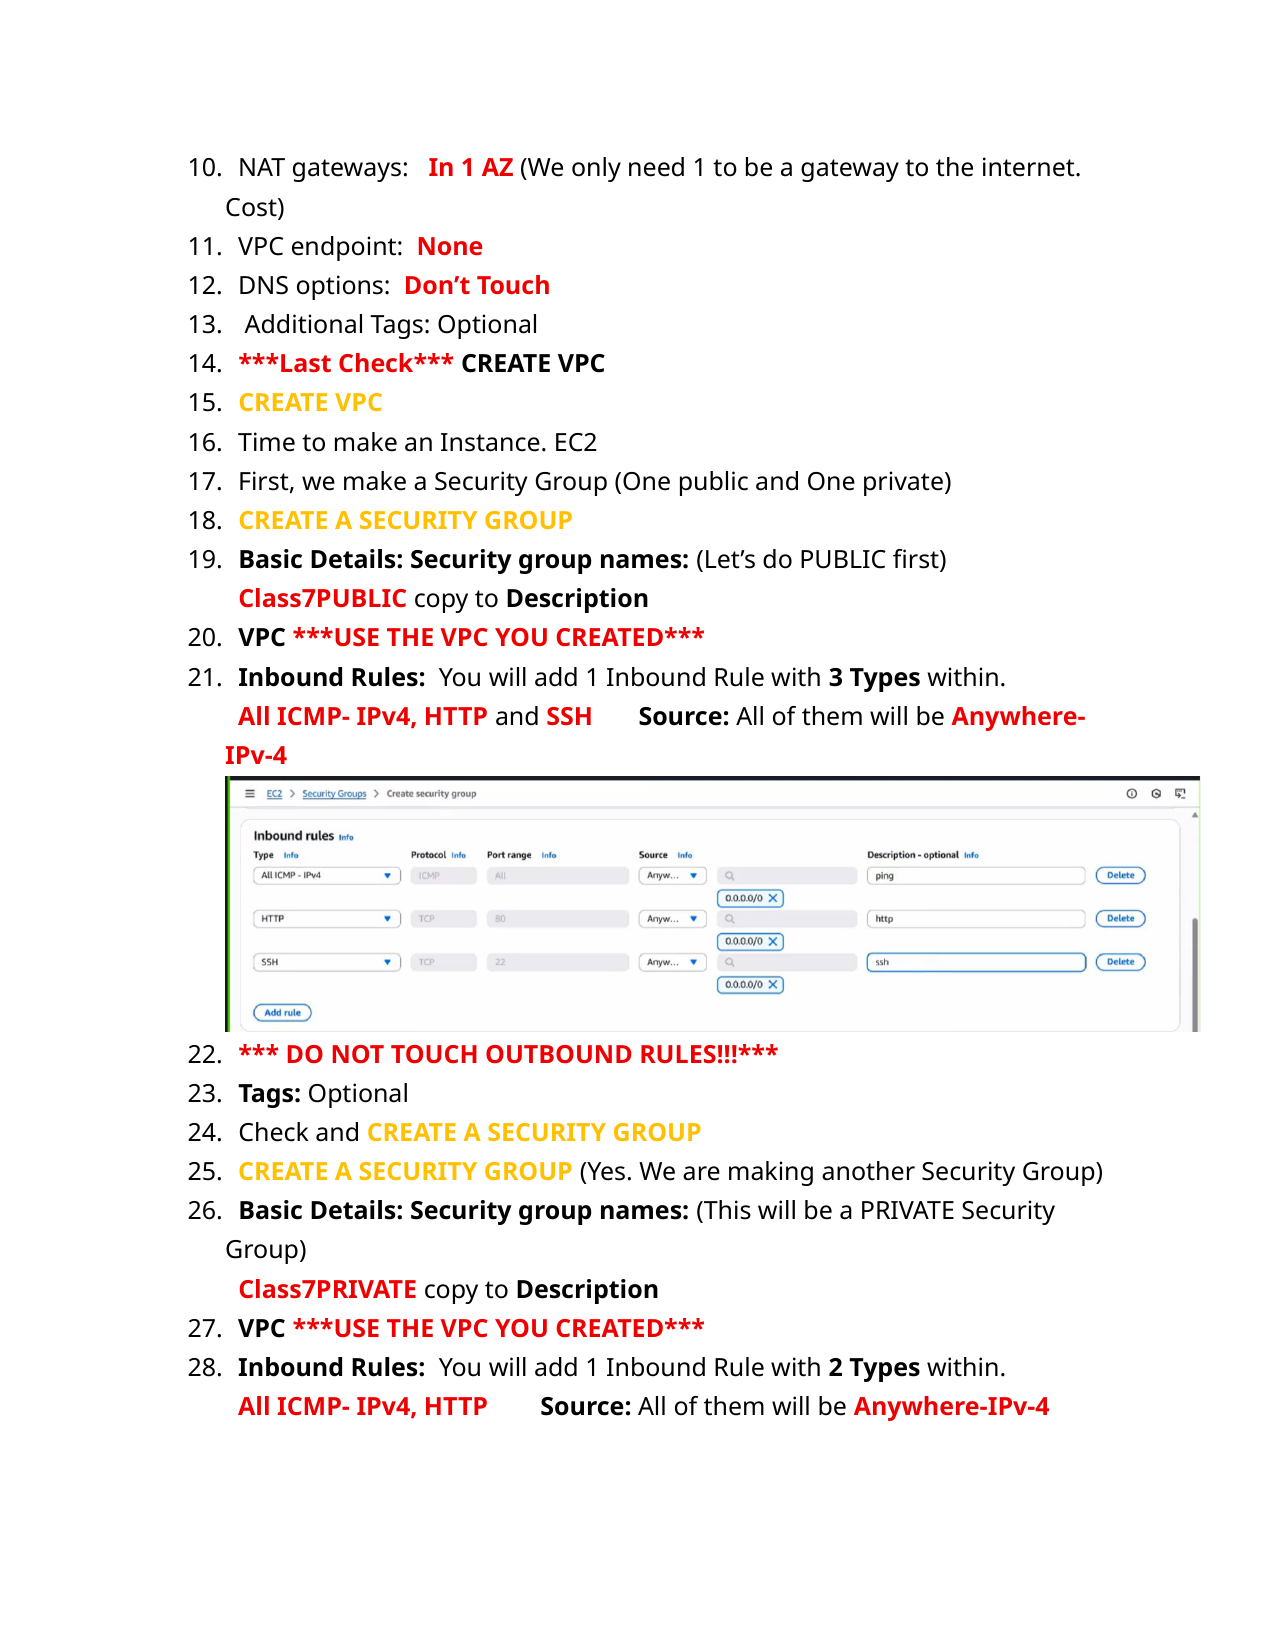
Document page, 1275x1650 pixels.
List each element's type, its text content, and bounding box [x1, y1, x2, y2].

list CREATE A SECURITY GROUP [187, 502, 1125, 537]
list First, we make a Security Group (One public and One private) [187, 463, 1125, 497]
list ***Last Check*** CREATE VPC [187, 346, 1125, 380]
list CREATE VPC [187, 385, 1125, 419]
list Inbound Rules: You will add 1 Inbound Rule with 2 Types within. [187, 1350, 1125, 1384]
list NAT gateways: In 1 AZ (We only need 1 to be a gateway to the internet. Cost) [187, 150, 1125, 223]
list All ICMP- IPv4, HTTP and SSH Source: All of them will be Anywhere-IPv-4 [225, 698, 1125, 772]
list *** DO NOT TOUCH OUTBOUND RULES!!!*** [187, 1036, 1125, 1070]
list Class7PUBLIC copy to Description [225, 581, 1125, 615]
list VPC ***USE THE VPC YOU CREATED*** [187, 620, 1125, 654]
list Basic Details: Security group names: (This will be a PRIVATE Security Group) [187, 1193, 1125, 1266]
list Additional Tags: Optional [187, 307, 1125, 341]
list All ICMP- IPv4, HTTP Source: All of them will be Anywhere-IPv-4 [225, 1389, 1125, 1423]
list VPC endpoint: None [187, 228, 1125, 262]
list DNS options: Don’t Touch [187, 267, 1125, 302]
list Inbound Rules: You will add 1 Inbound Rule with 3 Types within. [187, 659, 1125, 693]
picture [225, 776, 1200, 1032]
list Check and CREATE A SECURITY GROUP [187, 1115, 1125, 1149]
list Basic Details: Security group names: (Let’s do PUBLIC first) [187, 542, 1125, 576]
list CREATE A SECURITY GROUP (Yes. We are making another Security Group) [187, 1154, 1125, 1188]
list VPC ***USE THE VPC YOU CREATED*** [187, 1311, 1125, 1344]
list Tags: Optional [187, 1076, 1125, 1109]
list Class7PRIVATE copy to Description [225, 1271, 1125, 1305]
list Time to make an Instance. EC2 [187, 424, 1125, 458]
